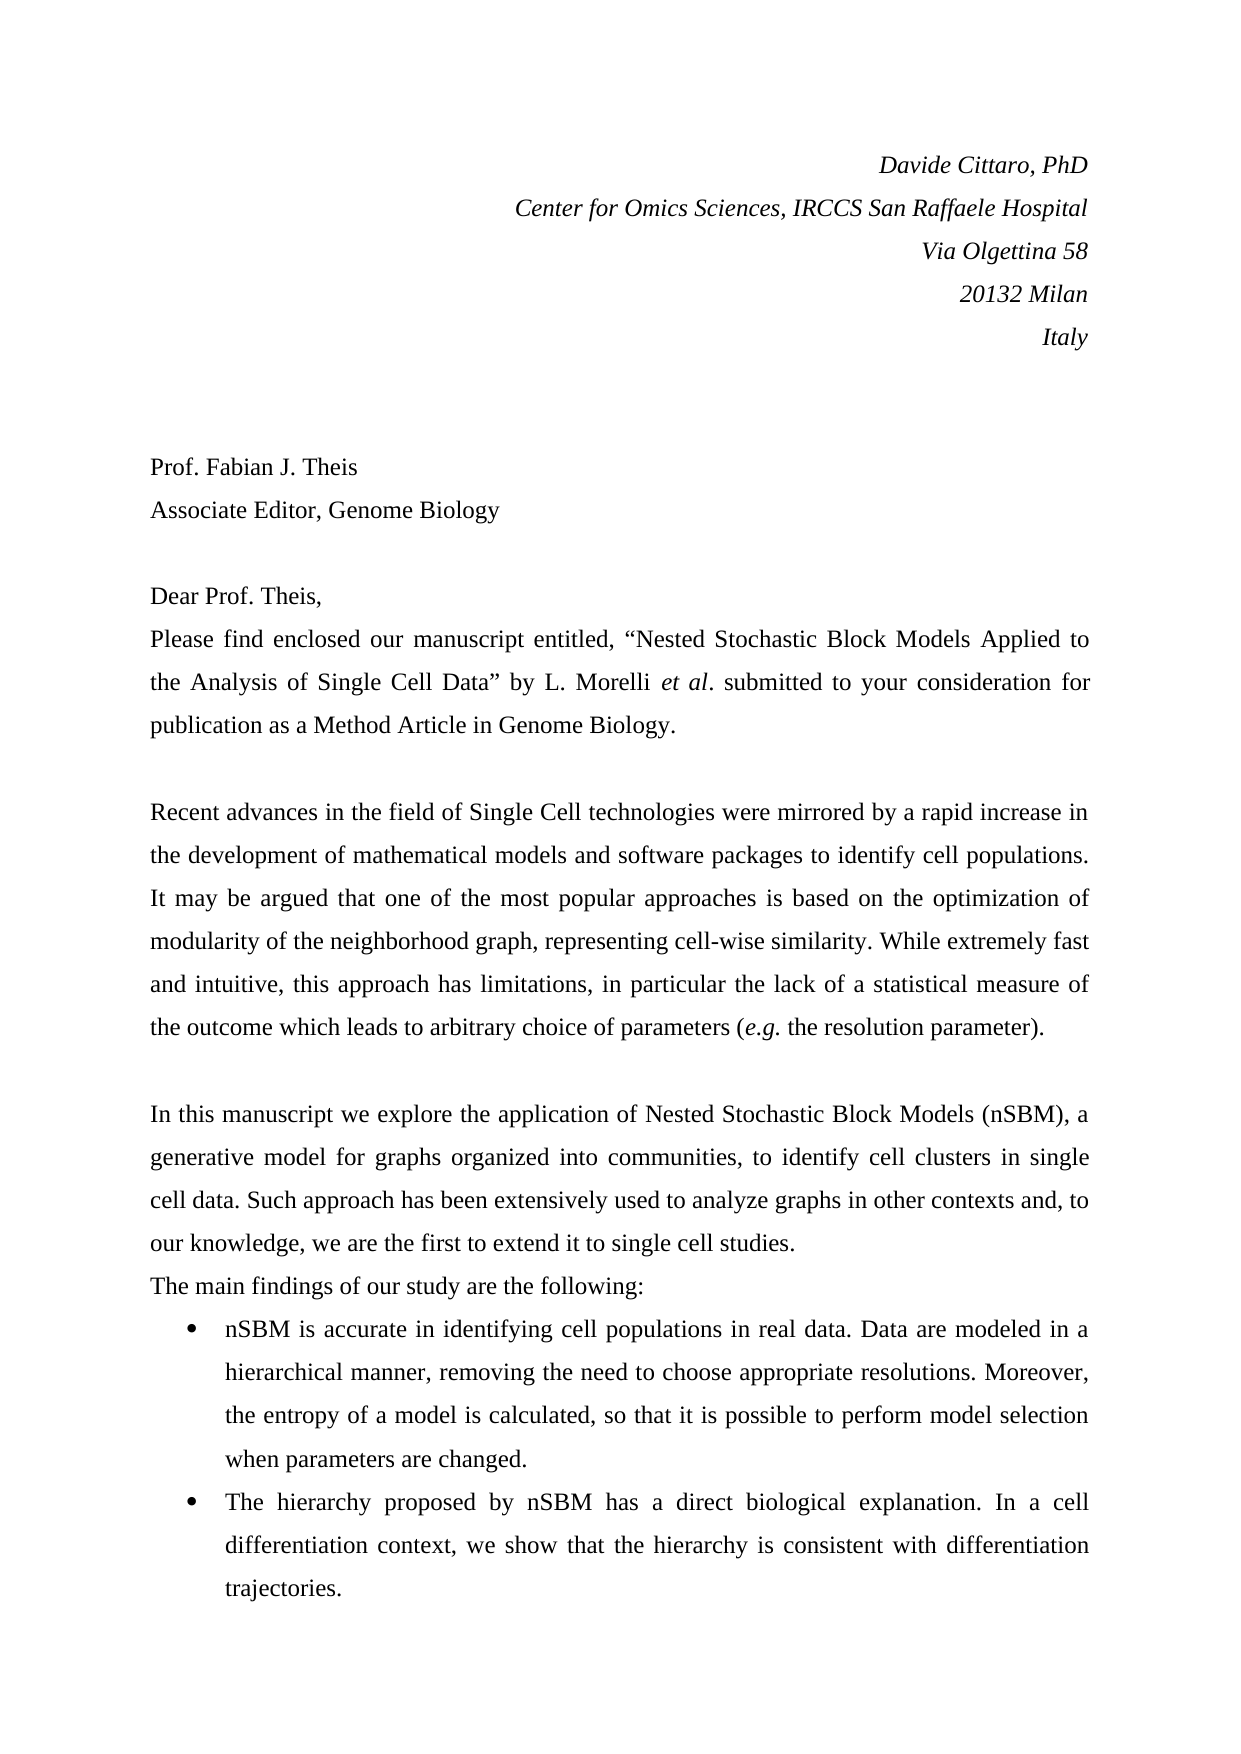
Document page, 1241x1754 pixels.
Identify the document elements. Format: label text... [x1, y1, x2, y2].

text In this manuscript we explore the application of Nested Stochastic Block Models (nSBM), a generative model for graphs organized into communities, to identify cell clusters in single cell data. Such approach has been extensively used to analyze graphs in other contexts and, to our knowledge, we are the first to extend it to single cell studies. [150, 1099, 1090, 1257]
text Recent advances in the field of Single Cell technologies were mirrored by a rapid increase in the development of mathematical models and software packages to identify cell populations. It may be argued that one of the most popular approaches is based on the optimization of modularity of the neighborhood graph, representing cell-wise similarity. While extremely fast and intuitive, this approach has limitations, in particular the lack of a statistical measure of the outcome which leads to arbitrary choice of parameters (e.g. the resolution parameter). [150, 797, 1090, 1041]
text 20132 Milan [150, 279, 1090, 308]
text Associate Editor, Genome Biology [150, 495, 1090, 524]
text Italy [150, 322, 1090, 351]
text The main findings of our study are the following: [150, 1271, 1090, 1300]
text Prof. Fabian J. Theis [150, 452, 1090, 481]
text Via Olgettina 58 [150, 236, 1090, 265]
list nSBM is accurate in identifying cell populations in real data. Data are modeled in a hierarchical manner, removing the need to choose appropriate resolutions. Moreover, the entropy of a model is calculated, so that it is possible to perform model selection when parameters are changed. [187, 1314, 1090, 1472]
text Please find enclosed our manuscript entitled, “Nested Stochastic Block Models Applied to the Analysis of Single Cell Data” by L. Morelli et al. submitted to your consideration for publication as a Method Article in Genome Biology. [150, 624, 1090, 739]
text Dear Prof. Theis, [150, 581, 1090, 610]
list The hierarchy proposed by nSBM has a direct biological explanation. In a cell differentiation context, we show that the hierarchy is consistent with differentiation trajectories. [187, 1487, 1090, 1602]
text Davide Cittaro, PhD Center for Omics Sciences, IRCCS San Raffaele Hospital [150, 150, 1090, 222]
